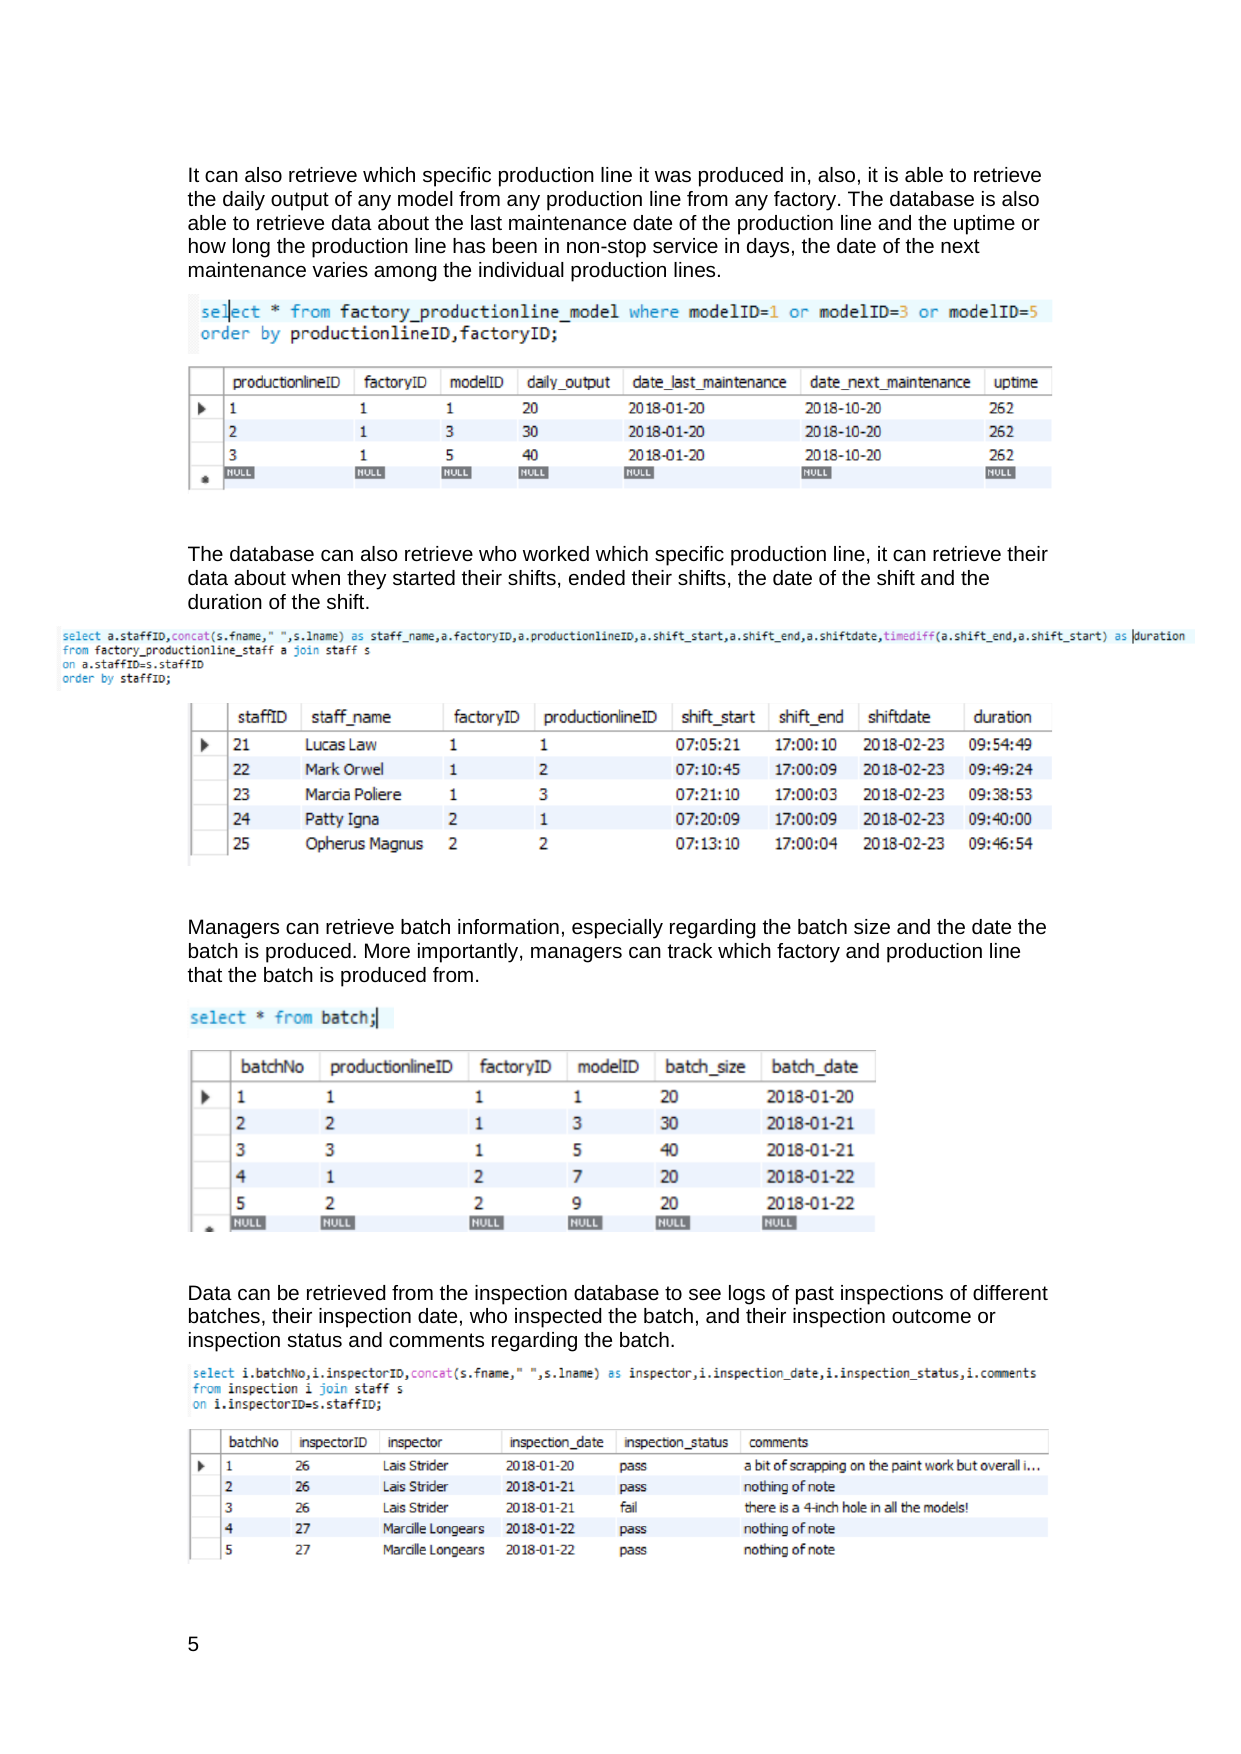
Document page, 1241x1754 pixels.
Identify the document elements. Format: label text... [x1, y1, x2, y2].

picture [187, 294, 1053, 354]
picture [187, 999, 394, 1038]
text Data can be retrieved from the inspection database to see logs of past inspections of different batches, their inspection date, who inspected the batch, and their inspection outcome or inspection status and comments regarding the batch. [187, 1280, 1053, 1352]
picture [187, 703, 1053, 866]
picture [187, 1364, 1053, 1417]
picture [187, 1429, 1053, 1564]
picture [187, 366, 1053, 494]
text Managers can retrieve batch information, especially regarding the batch size and the date the batch is produced. More importantly, managers can track which factory and production line that the batch is produced from. [187, 915, 1053, 987]
text The database can also retrieve who worked which specific production line, it can retrieve their data about when they started their shifts, ended their shifts, the date of the shift and the duration of the shift. [187, 542, 1053, 614]
picture [187, 1050, 877, 1232]
picture [56, 626, 1195, 691]
text It can also retrieve which specific production line it was produced in, also, it is able to retrieve the daily output of any model from any production line from any factory. The database is also able to retrieve data about the last maintenance date of the production line and the uptime or how long the production line has been in non-stop service in days, the date of the next maintenance varies among the individual production lines. [187, 162, 1053, 282]
